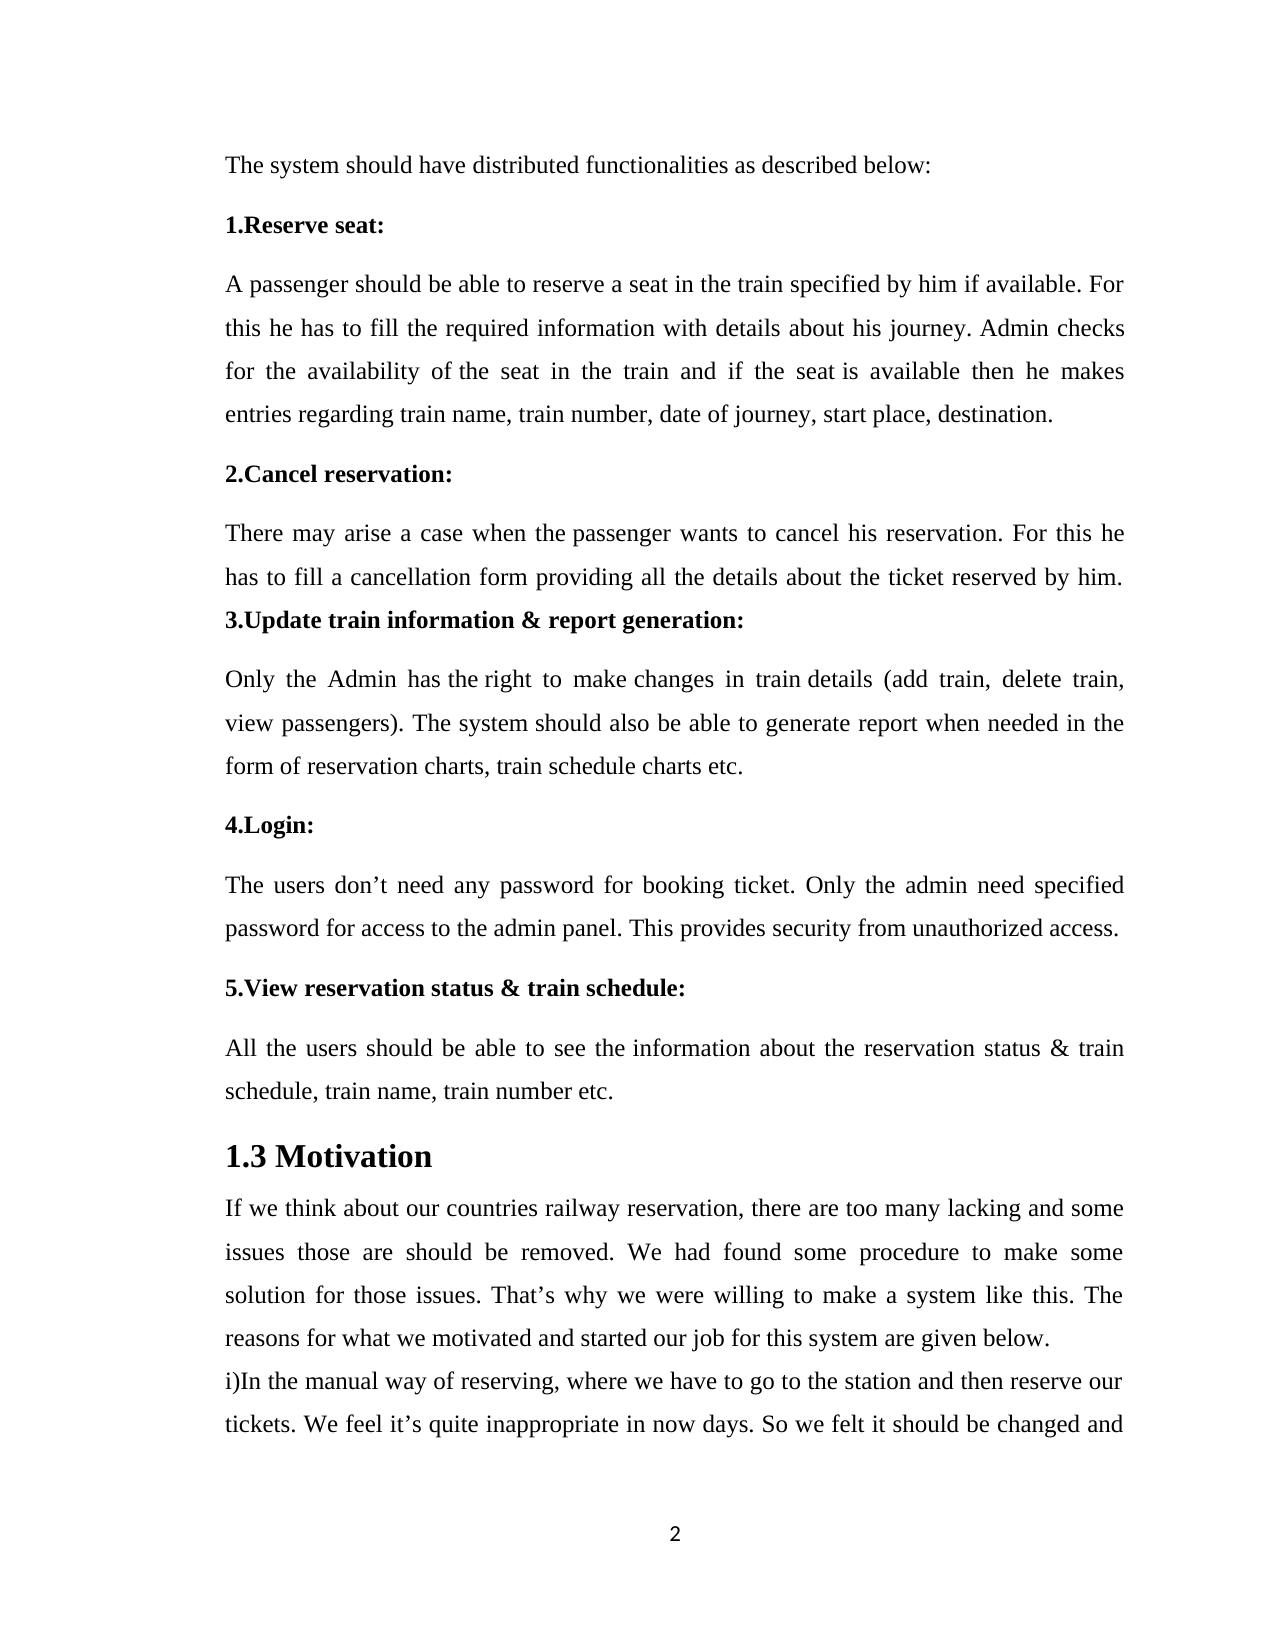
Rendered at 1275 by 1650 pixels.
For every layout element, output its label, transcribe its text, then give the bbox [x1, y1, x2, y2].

text There may arise a case when the passenger wants to cancel his reservation. For this he has to fill a cancellation form providing all the details about the ticket reserved by him. 3.Update train information & report generation: [225, 518, 1125, 633]
text 5.View reservation status & train schedule: [225, 973, 1125, 1002]
text 1.3 Motivation [225, 1136, 1125, 1174]
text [225, 1366, 1125, 1438]
text Only the Admin has the right to make changes in train details (add train, delete train, view passengers). The system should also be able to generate report when needed in the form of reservation charts, train schedule charts etc. [225, 664, 1125, 779]
text 4.Login: [225, 811, 1125, 839]
text All the users should be able to see the information about the reservation status & train schedule, train name, train number etc. [225, 1033, 1125, 1105]
text A passenger should be able to reserve a seat in the train specified by him if available. For this he has to fill the required information with details about his journey. Admin checks for the availability of the seat in the train and if the seat is available then he makes entries regarding train name, train number, date of journey, start place, destination. [225, 269, 1125, 428]
text 2.Cancel reservation: [225, 459, 1125, 487]
text If we think about our countries railway reservation, there are too many lacking and some issues those are should be removed. We had found some procedure to make some solution for those issues. That’s why we were willing to make a system like this. The reasons for what we motivated and started our job for this system are given below. [225, 1193, 1125, 1352]
text 1.Reserve seat: [225, 210, 1125, 238]
text The system should have distributed functionalities as described below: [225, 150, 1125, 179]
text The users don’t need any password for booking ticket. Only the admin need specified password for access to the admin panel. This provides security from unauthorized access. [225, 870, 1125, 942]
